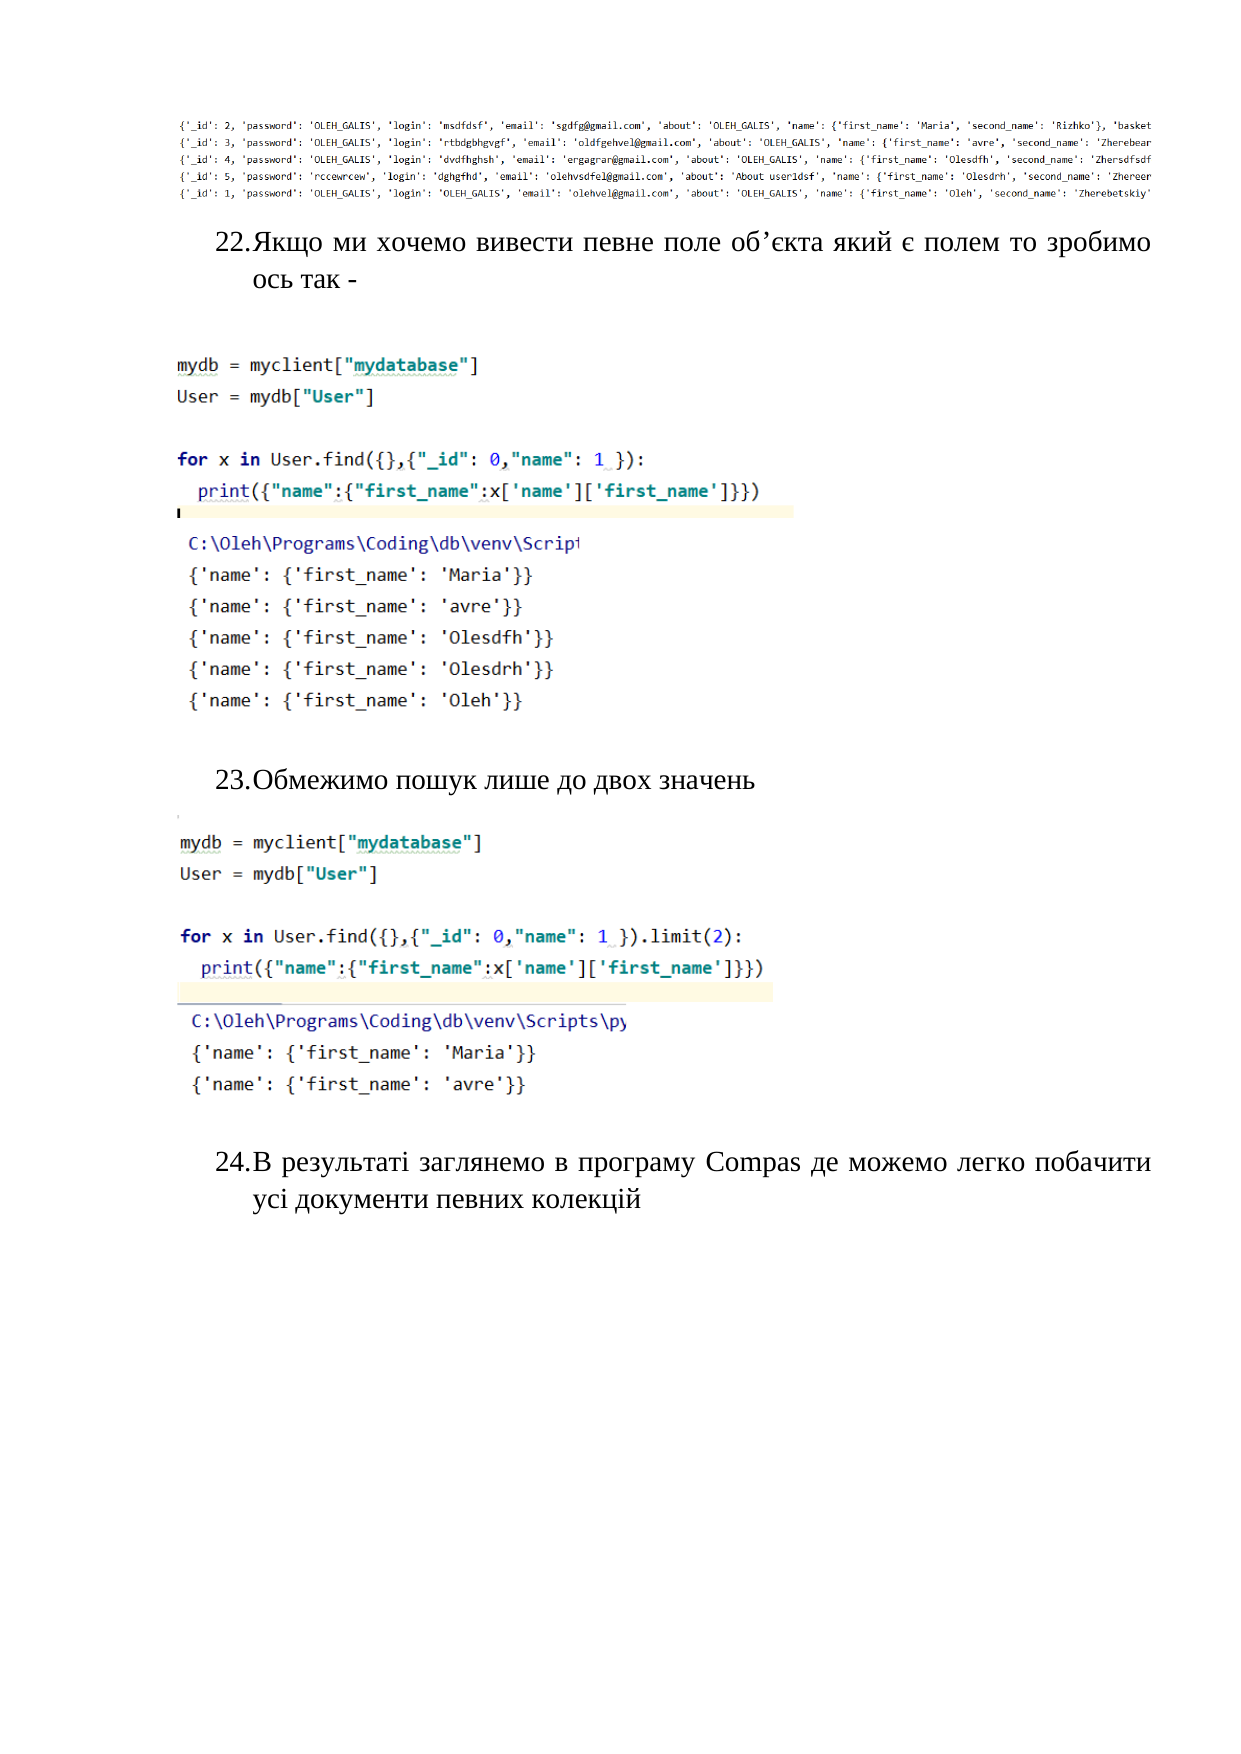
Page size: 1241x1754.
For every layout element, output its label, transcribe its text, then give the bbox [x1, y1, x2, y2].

list Обмежимо пошук лише до двох значень [215, 762, 1152, 796]
picture [177, 536, 580, 744]
list Якщо ми хочемо вивести певне поле об’єкта який є полем то зробимо ось так - [215, 224, 1152, 294]
picture [177, 118, 1152, 206]
picture [177, 815, 773, 1002]
list В результаті заглянемо в програму Compas де можемо легко побачити усі документи певних колекцій [215, 1144, 1152, 1214]
picture [177, 349, 794, 518]
picture [177, 1003, 627, 1126]
